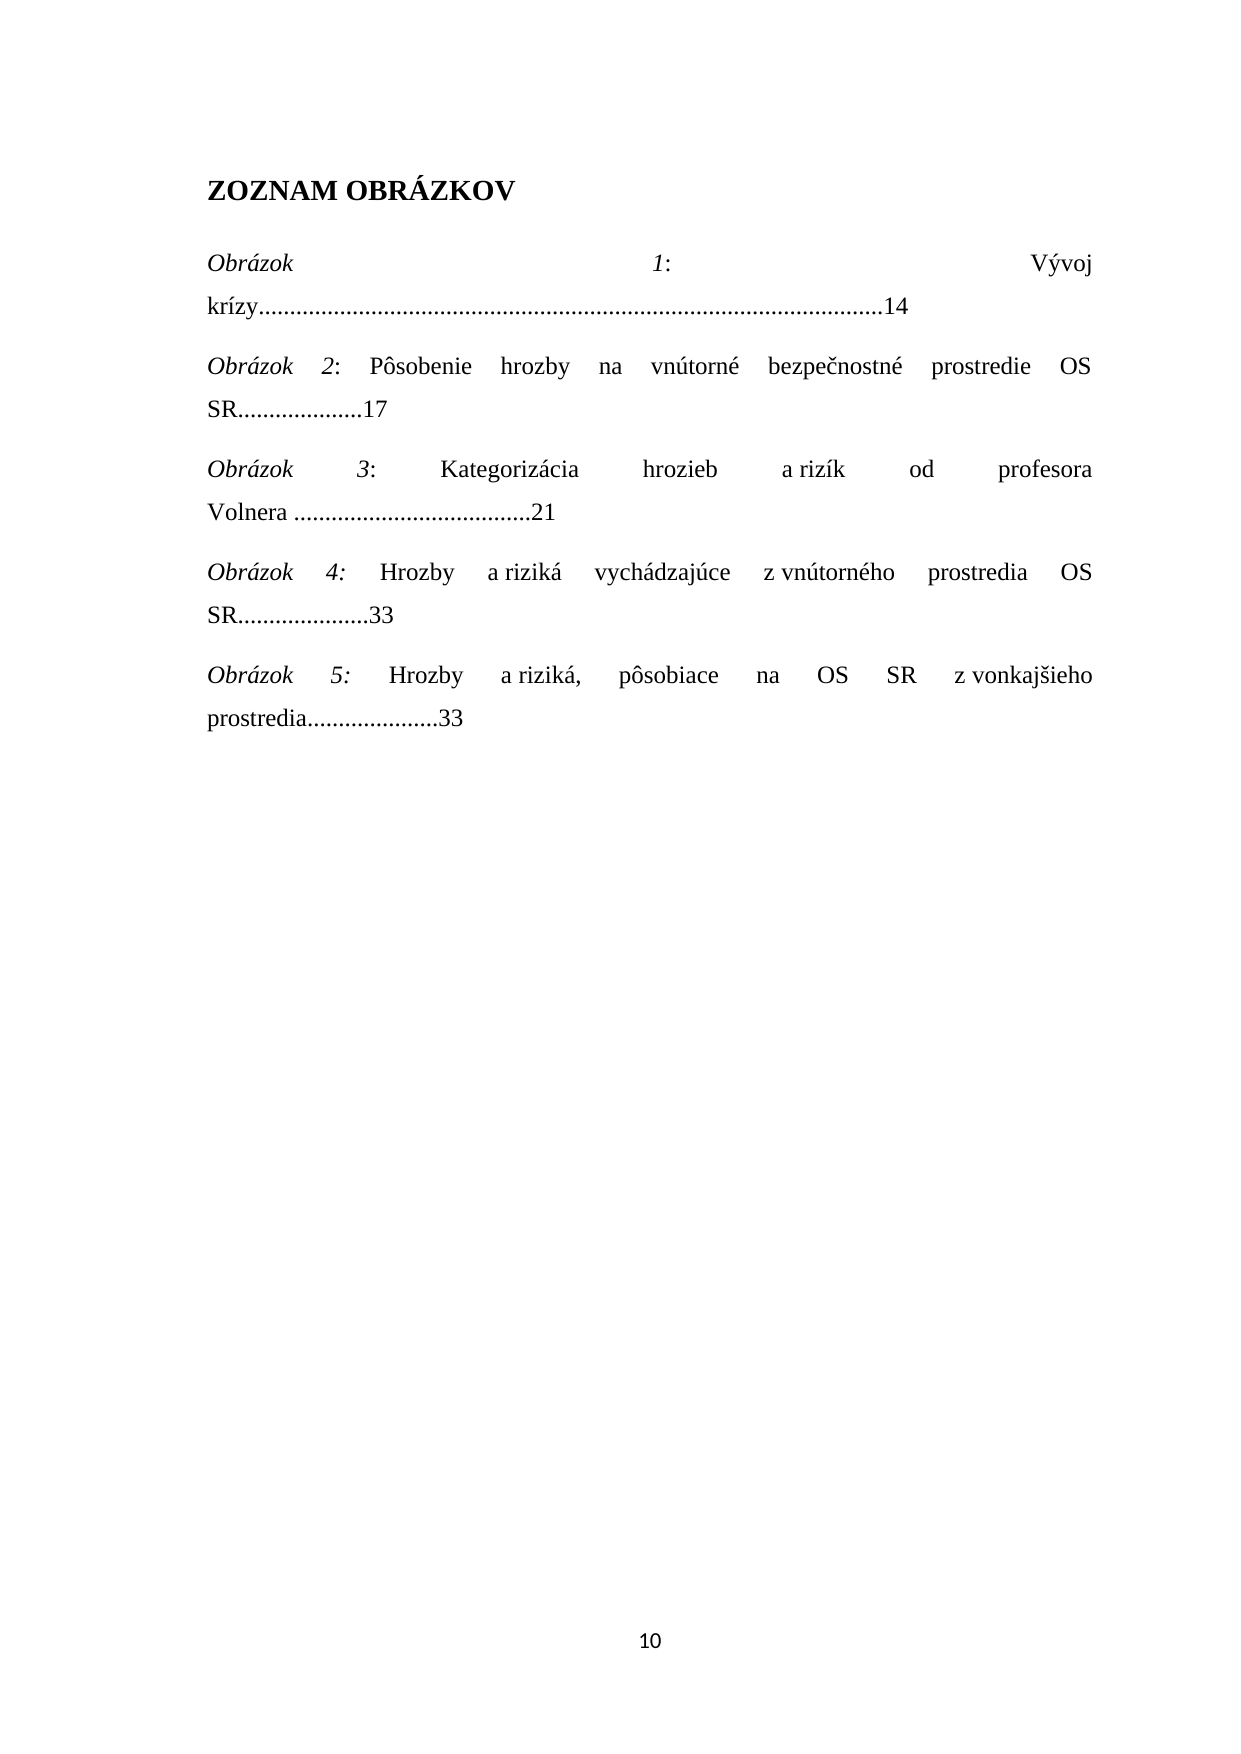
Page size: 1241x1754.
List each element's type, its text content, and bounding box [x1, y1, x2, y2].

text Obrázok 1: Vývoj krízy....................................................................................................14 [207, 248, 1092, 320]
text Obrázok 2: Pôsobenie hrozby na vnútorné bezpečnostné prostredie OS SR....................17 [207, 351, 1092, 423]
text Obrázok 5: Hrozby a riziká, pôsobiace na OS SR z vonkajšieho prostredia.....................33 [207, 660, 1092, 732]
text Obrázok 3: Kategorizácia hrozieb a rizík od profesora Volnera ......................................21 [207, 454, 1092, 526]
subtitle ZOZNAM OBRÁZKOV [207, 173, 1092, 206]
text Obrázok 4: Hrozby a riziká vychádzajúce z vnútorného prostredia OS SR.....................33 [207, 557, 1092, 629]
